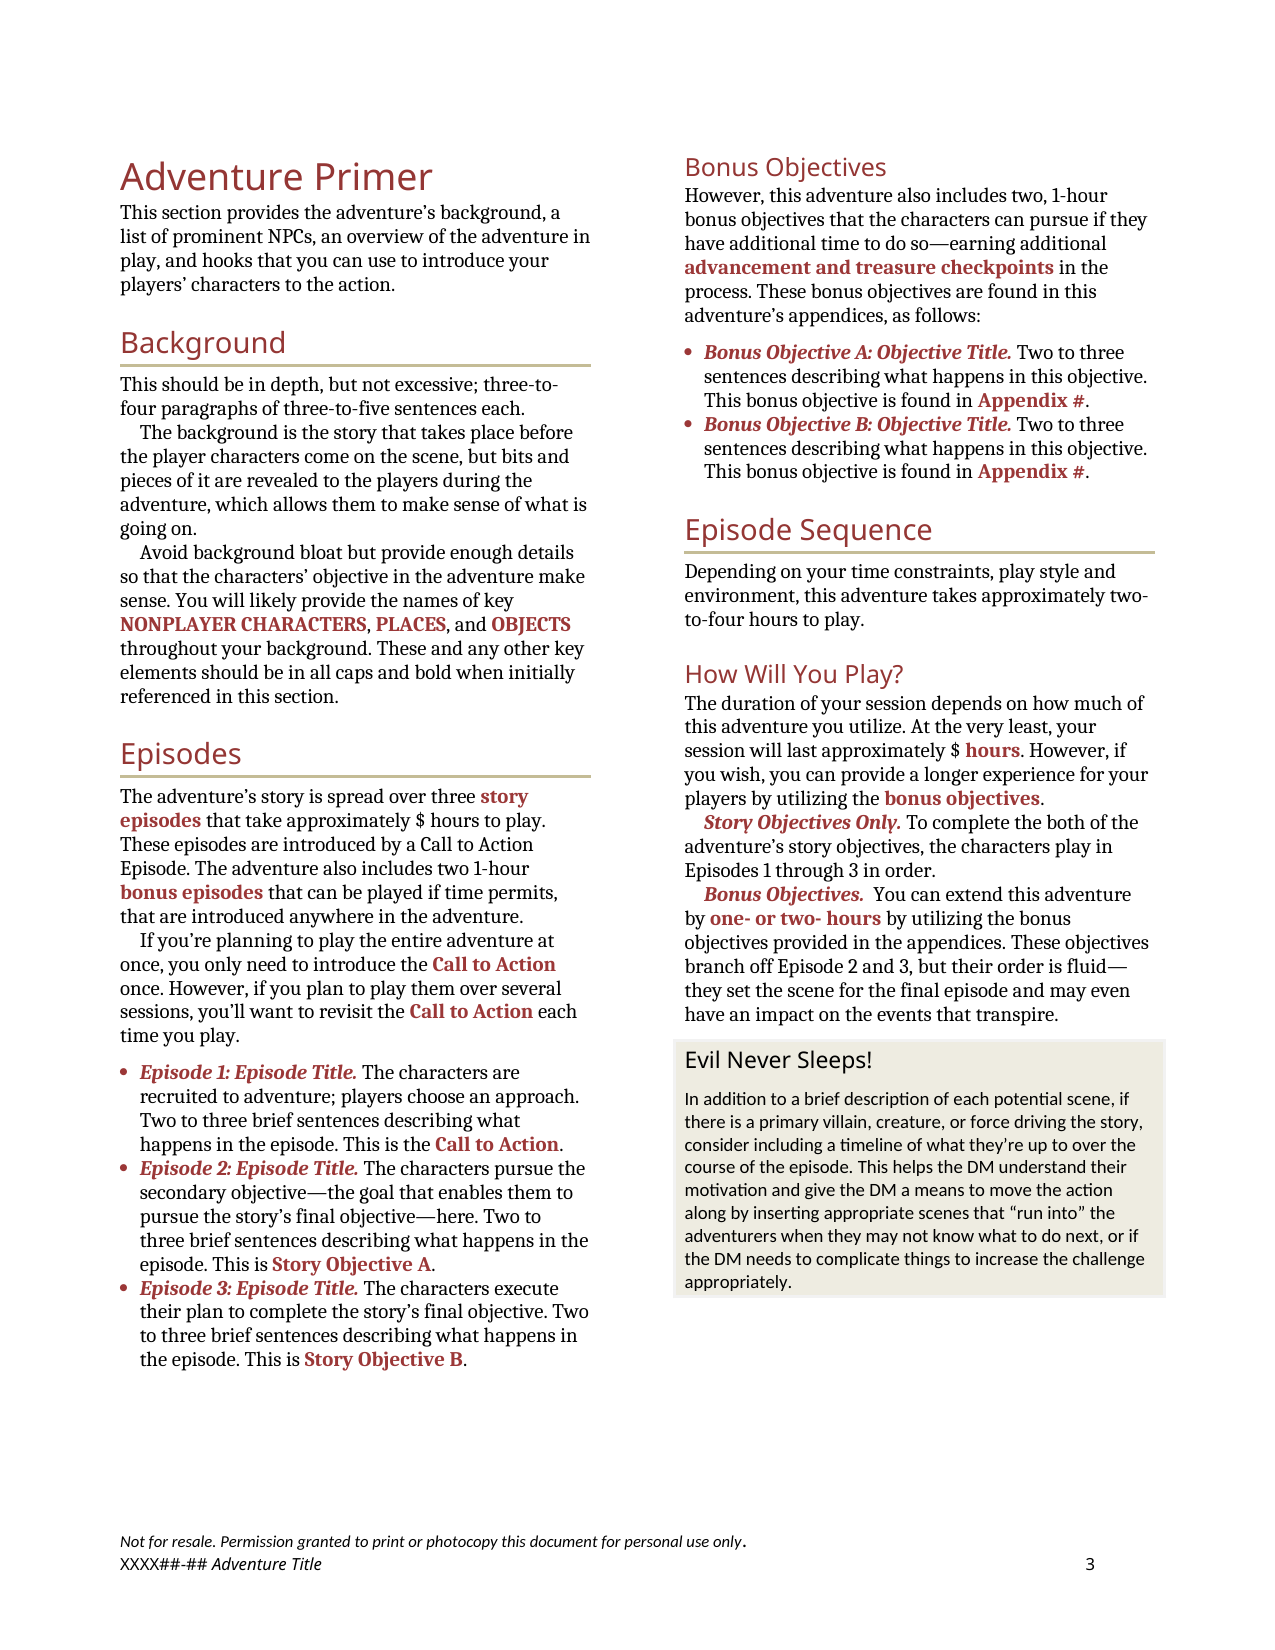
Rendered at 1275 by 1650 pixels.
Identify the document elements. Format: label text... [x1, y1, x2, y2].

subtitle Evil Never Sleeps! [676, 1042, 1163, 1081]
text Bonus Objective A: Objective Title. Two to three sentences describing what happens in this objective. This bonus objective is found in Appendix #. [684, 340, 1155, 412]
text In addition to a brief description of each potential scene, if there is a primary villain, creature, or force driving the story, consider including a timeline of what they’re up to over the course of the episode. This helps the DM understand their motivation and give the DM a means to move the action along by inserting appropriate scenes that “run into” the adventurers when they may not know what to do next, or if the DM needs to complicate things to increase the challenge appropriately. [676, 1082, 1163, 1295]
subtitle How Will You Play? [684, 657, 1155, 691]
text Depending on your time constraints, play style and environment, this adventure takes approximately two-to-four hours to play. [684, 560, 1155, 632]
subtitle Bonus Objectives [684, 150, 1155, 184]
text The adventure’s story is spread over three story episodes that take approximately $ hours to play. These episodes are introduced by a Call to Action Episode. The adventure also includes two 1-hour bonus episodes that can be played if time permits, that are introduced anywhere in the adventure. [120, 784, 591, 928]
text The background is the story that takes place before the player characters come on the scene, but bits and pieces of it are revealed to the players during the adventure, which allows them to make sense of what is going on. [120, 421, 591, 541]
text This section provides the adventure’s background, a list of prominent NPCs, an overview of the adventure in play, and hooks that you can use to introduce your players’ characters to the action. [120, 201, 591, 297]
subtitle Adventure Primer [120, 150, 591, 201]
subtitle Episodes [120, 733, 591, 775]
text If you’re planning to play the entire adventure at once, you only need to introduce the Call to Action once. However, if you plan to play them over several sessions, you’ll want to revisit the Call to Action each time you play. [120, 928, 591, 1048]
subtitle Background [120, 322, 591, 364]
subtitle Episode Sequence [684, 509, 1155, 551]
text This should be in depth, but not excessive; three-to-four paragraphs of three-to-five sentences each. [120, 373, 591, 421]
text The duration of your session depends on how much of this adventure you utilize. At the very least, your session will last approximately $ hours. However, if you wish, you can provide a longer experience for your players by utilizing the bonus objectives. [684, 691, 1155, 811]
text Avoid background bloat but provide enough details so that the characters’ objective in the adventure make sense. You will likely provide the names of key NONPLAYER CHARACTERS, PLACES, and OBJECTS throughout your background. These and any other key elements should be in all caps and bold when initially referenced in this section. [120, 541, 591, 708]
text However, this adventure also includes two, 1-hour bonus objectives that the characters can pursue if they have additional time to do so—earning additional advancement and treasure checkpoints in the process. These bonus objectives are found in this adventure’s appendices, as follows: [684, 184, 1155, 328]
text Bonus Objective B: Objective Title. Two to three sentences describing what happens in this objective. This bonus objective is found in Appendix #. [684, 412, 1155, 484]
text Bonus Objectives. You can extend this adventure by one- or two- hours by utilizing the bonus objectives provided in the appendices. These objectives branch off Episode 2 and 3, but their order is fluid—they set the scene for the final episode and may even have an impact on the events that transpire. [684, 883, 1155, 1027]
text Episode 2: Episode Title. The characters pursue the secondary objective—the goal that enables them to pursue the story’s final objective—here. Two to three brief sentences describing what happens in the episode. This is Story Objective A. [120, 1156, 591, 1276]
text Episode 1: Episode Title. The characters are recruited to adventure; players choose an approach. Two to three brief sentences describing what happens in the episode. This is the Call to Action. [120, 1061, 591, 1156]
text Episode 3: Episode Title. The characters execute their plan to complete the story’s final objective. Two to three brief sentences describing what happens in the episode. This is Story Objective B. [120, 1276, 591, 1372]
text Story Objectives Only. To complete the both of the adventure’s story objectives, the characters play in Episodes 1 through 3 in order. [684, 811, 1155, 883]
